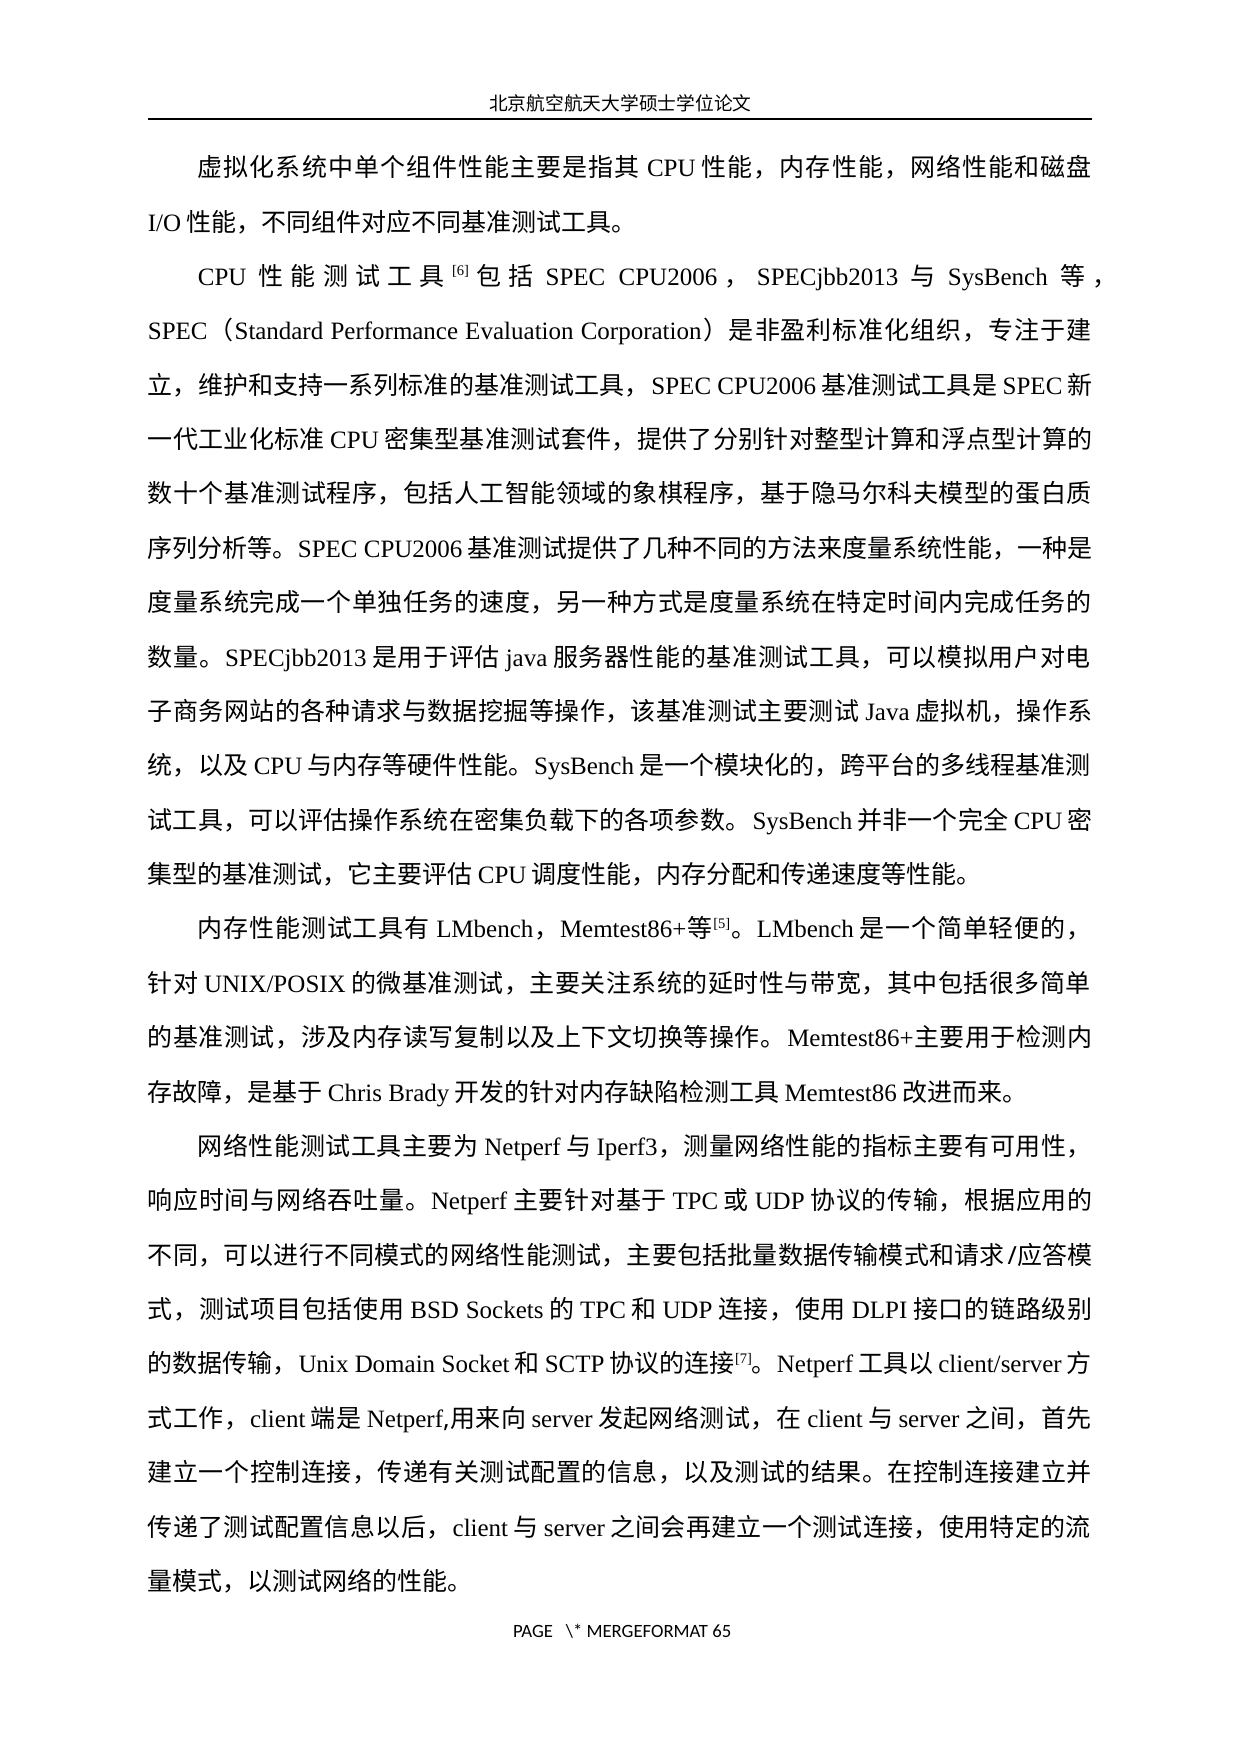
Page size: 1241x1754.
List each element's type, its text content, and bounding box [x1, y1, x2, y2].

text 网络性能测试工具主要为Netperf与Iperf3，测量网络性能的指标主要有可用性，响应时间与网络吞吐量。Netperf主要针对基于TPC或UDP协议的传输，根据应用的不同，可以进行不同模式的网络性能测试，主要包括批量数据传输模式和请求/应答模式，测试项目包括使用BSD Sockets的TPC和UDP连接，使用DLPI接口的链路级别的数据传输，Unix Domain Socket和SCTP协议的连接[]。Netperf工具以client/server方式工作，client端是Netperf,用来向server发起网络测试，在client与server之间，首先建立一个控制连接，传递有关测试配置的信息，以及测试的结果。在控制连接建立并传递了测试配置信息以后，client与server之间会再建立一个测试连接，使用特定的流量模式，以测试网络的性能。 [148, 1126, 1092, 1598]
text 虚拟化系统中单个组件性能主要是指其CPU性能，内存性能，网络性能和磁盘I/O性能，不同组件对应不同基准测试工具。 [148, 148, 1092, 238]
text 内存性能测试工具有LMbench，Memtest86+等[5]。LMbench是一个简单轻便的，针对UNIX/POSIX的微基准测试，主要关注系统的延时性与带宽，其中包括很多简单的基准测试，涉及内存读写复制以及上下文切换等操作。Memtest86+主要用于检测内存故障，是基于Chris Brady开发的针对内存缺陷检测工具Memtest86改进而来。 [148, 909, 1092, 1108]
text CPU性能测试工具[]包括SPEC CPU2006，SPECjbb2013与SysBench等，SPEC（Standard Performance Evaluation Corporation）是非盈利标准化组织，专注于建立，维护和支持一系列标准的基准测试工具，SPEC CPU2006基准测试工具是SPEC新一代工业化标准CPU密集型基准测试套件，提供了分别针对整型计算和浮点型计算的数十个基准测试程序，包括人工智能领域的象棋程序，基于隐马尔科夫模型的蛋白质序列分析等。SPEC CPU2006基准测试提供了几种不同的方法来度量系统性能，一种是度量系统完成一个单独任务的速度，另一种方式是度量系统在特定时间内完成任务的数量。SPECjbb2013是用于评估java服务器性能的基准测试工具，可以模拟用户对电子商务网站的各种请求与数据挖掘等操作，该基准测试主要测试Java虚拟机，操作系统，以及CPU与内存等硬件性能。SysBench是一个模块化的，跨平台的多线程基准测试工具，可以评估操作系统在密集负载下的各项参数。SysBench并非一个完全CPU密集型的基准测试，它主要评估CPU调度性能，内存分配和传递速度等性能。 [148, 256, 1092, 891]
